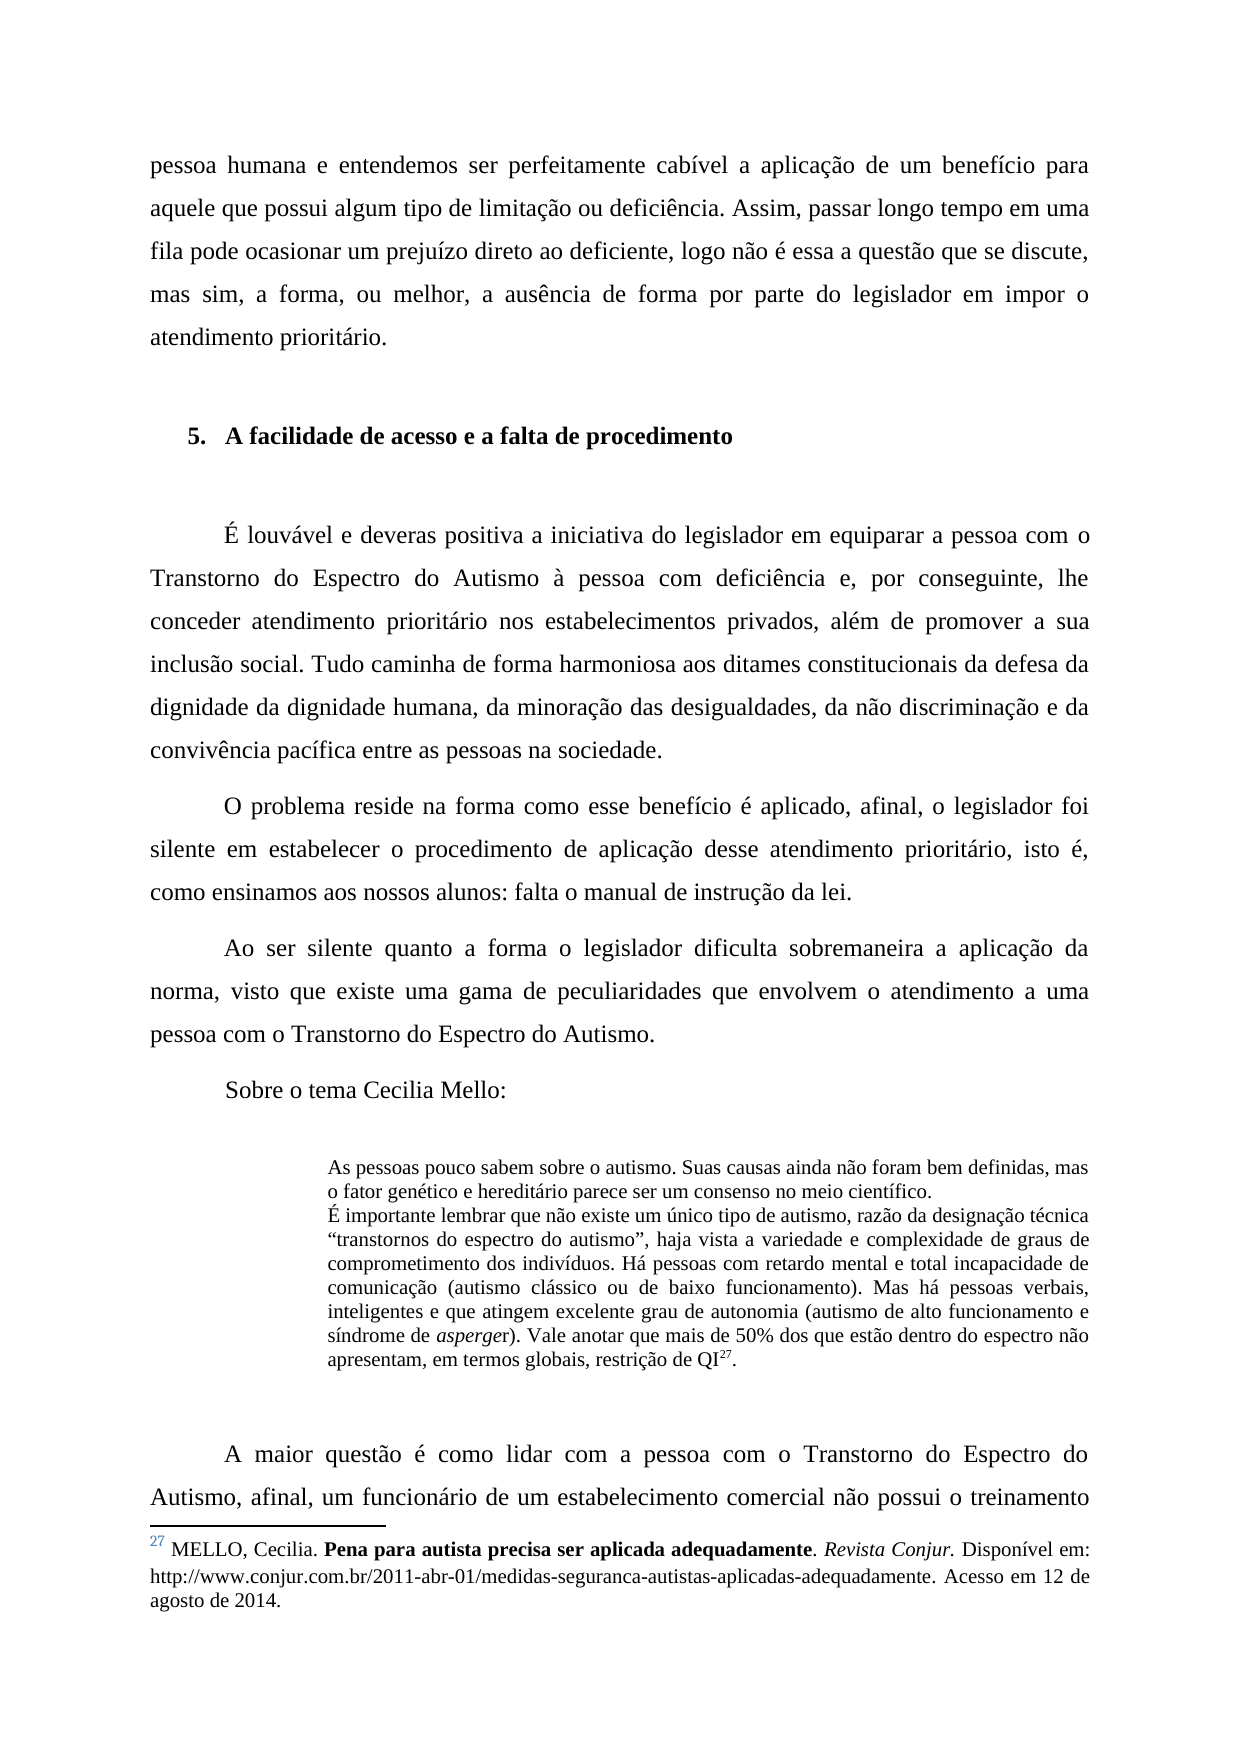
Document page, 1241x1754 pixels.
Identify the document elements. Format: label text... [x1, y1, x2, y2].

text Não se discute que as pessoas com deficiência têm direito a um atendimento prioritário e preferencial, visto que a Constituição Federal defende a defesa da dignidade da pessoa humana e entendemos ser perfeitamente cabível a aplicação de um benefício para aquele que possui algum tipo de limitação ou deficiência. Assim, passar longo tempo em uma fila pode ocasionar um prejuízo direto ao deficiente, logo não é essa a questão que se discute, mas sim, a forma, ou melhor, a ausência de forma por parte do legislador em impor o atendimento prioritário. [150, 150, 1090, 351]
text É louvável e deveras positiva a iniciativa do legislador em equiparar a pessoa com o Transtorno do Espectro do Autismo à pessoa com deficiência e, por conseguinte, lhe conceder atendimento prioritário nos estabelecimentos privados, além de promover a sua inclusão social. Tudo caminha de forma harmoniosa aos ditames constitucionais da defesa da dignidade da dignidade humana, da minoração das desigualdades, da não discriminação e da convivência pacífica entre as pessoas na sociedade. [150, 520, 1090, 764]
text As pessoas pouco sabem sobre o autismo. Suas causas ainda não foram bem definidas, mas o fator genético e hereditário parece ser um consenso no meio científico. [327, 1155, 1090, 1203]
text Ao ser silente quanto a forma o legislador dificulta sobremaneira a aplicação da norma, visto que existe uma gama de peculiaridades que envolvem o atendimento a uma pessoa com o Transtorno do Espectro do Autismo. [150, 933, 1090, 1048]
text O problema reside na forma como esse benefício é aplicado, afinal, o legislador foi silente em estabelecer o procedimento de aplicação desse atendimento prioritário, isto é, como ensinamos aos nossos alunos: falta o manual de instrução da lei. [150, 791, 1090, 906]
list Sobre o tema Cecilia Mello: [225, 1075, 1090, 1104]
text É importante lembrar que não existe um único tipo de autismo, razão da designação técnica “transtornos do espectro do autismo”, haja vista a variedade e complexidade de graus de comprometimento dos indivíduos. Há pessoas com retardo mental e total incapacidade de comunicação (autismo clássico ou de baixo funcionamento). Mas há pessoas verbais, inteligentes e que atingem excelente grau de autonomia (autismo de alto funcionamento e síndrome de asperger). Vale anotar que mais de 50% dos que estão dentro do espectro não apresentam, em termos globais, restrição de QI. [327, 1203, 1090, 1371]
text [150, 1439, 1090, 1511]
list A facilidade de acesso e a falta de procedimento [187, 421, 1090, 450]
